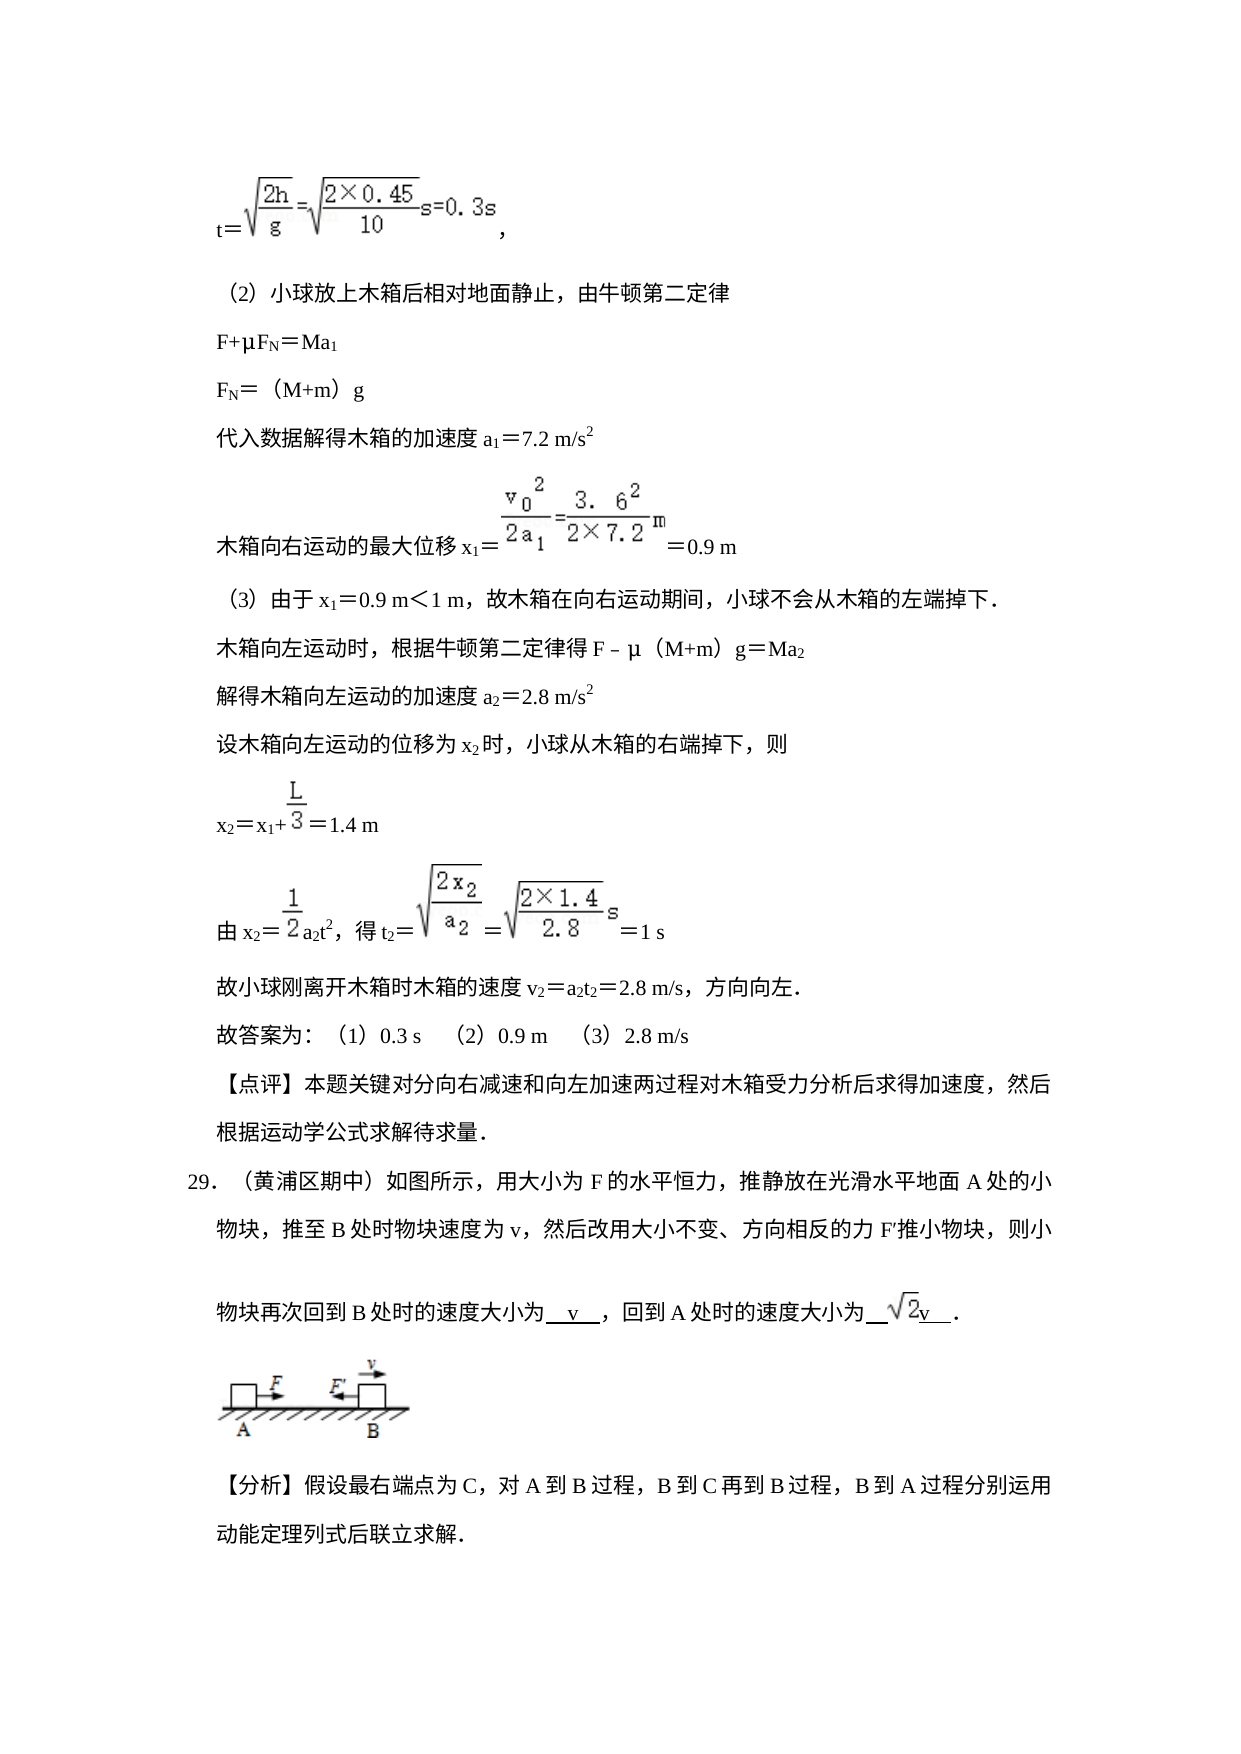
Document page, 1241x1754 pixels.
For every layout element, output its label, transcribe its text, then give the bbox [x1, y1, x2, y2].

picture [216, 1357, 410, 1438]
text 设木箱向左运动的位移为x2时，小球从木箱的右端掉下，则 [216, 727, 1053, 759]
text 【分析】假设最右端点为C，对A到B过程，B到C再到B过程，B到A过程分别运用动能定理列式后联立求解． [216, 1468, 1053, 1549]
text 故答案为：（1）0.3 s （2）0.9 m （3）2.8 m/s [216, 1018, 1053, 1050]
picture [503, 881, 618, 940]
text 解得木箱向左运动的加速度a2＝2.8 m/s2 [216, 679, 1053, 711]
text 由x2＝a2t2，得t2＝＝＝1 s [216, 856, 1053, 954]
text 木箱向右运动的最大位移x1＝＝0.9 m [216, 469, 1053, 566]
text 故小球刚离开木箱时木箱的速度v2＝a2t2＝2.8 m/s，方向向左． [216, 969, 1053, 1002]
text （2）小球放上木箱后相对地面静止，由牛顿第二定律 [216, 275, 1053, 308]
picture [243, 177, 497, 238]
text F+μFN＝Ma1 [216, 324, 1053, 356]
picture [501, 474, 665, 554]
text x2＝x1+＝1.4 m [216, 775, 1053, 840]
text 29．（黄浦区期中）如图所示，用大小为F的水平恒力，推静放在光滑水平地面A处的小物块，推至B处时物块速度为v，然后改用大小不变、方向相反的力F′推小物块，则小物块再次回到B处时的速度大小为 v ，回到A处时的速度大小为 v ． [187, 1163, 1053, 1342]
text t＝， [216, 162, 1053, 259]
picture [887, 1292, 919, 1321]
text 代入数据解得木箱的加速度a1＝7.2 m/s2 [216, 420, 1053, 453]
picture [416, 864, 482, 940]
text FN＝（M+m）g [216, 372, 1053, 404]
picture [282, 884, 303, 940]
text （3）由于x1＝0.9 m＜1 m，故木箱在向右运动期间，小球不会从木箱的左端掉下． [216, 582, 1053, 614]
text 木箱向左运动时，根据牛顿第二定律得F﹣μ（M+m）g＝Ma2 [216, 630, 1053, 663]
picture [286, 777, 307, 832]
text 【点评】本题关键对分向右减速和向左加速两过程对木箱受力分析后求得加速度，然后根据运动学公式求解待求量． [216, 1066, 1053, 1147]
